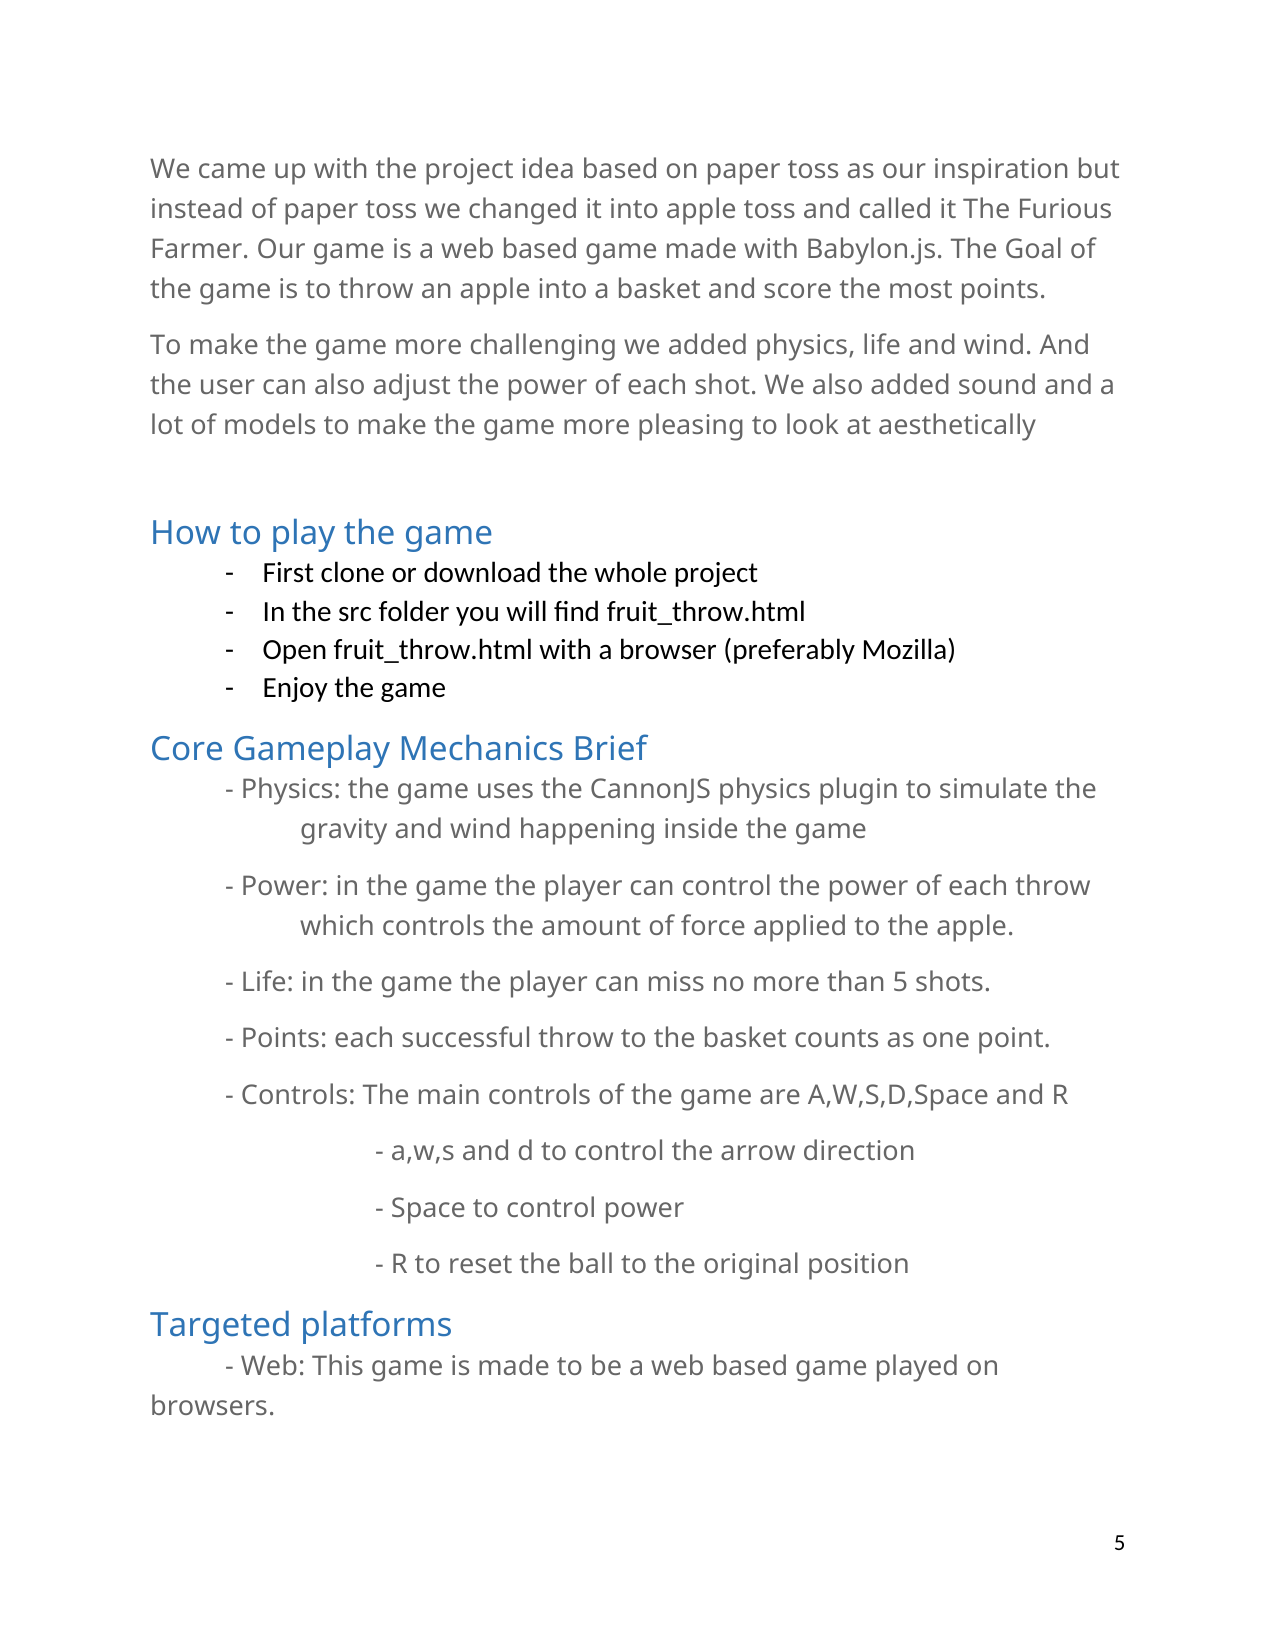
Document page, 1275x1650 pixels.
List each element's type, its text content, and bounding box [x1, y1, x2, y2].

text - Life: in the game the player can miss no more than 5 shots. [150, 962, 1125, 999]
text To make the game more challenging we added physics, life and wind. And the user can also adjust the power of each shot. We also added sound and a lot of models to make the game more pleasing to look at aesthetically [150, 326, 1125, 442]
text - R to reset the ball to the original position [150, 1245, 1125, 1282]
text We came up with the project idea based on paper toss as our inspiration but instead of paper toss we changed it into apple toss and called it The Furious Farmer. Our game is a web based game made with Babylon.js. The Goal of the game is to throw an apple into a basket and score the most points. [150, 150, 1125, 306]
text - a,w,s and d to control the arrow direction [150, 1132, 1125, 1169]
text - Power: in the game the player can control the power of each throw which controls the amount of force applied to the apple. [225, 866, 1125, 943]
list In the src folder you will find fruit_throw.html [225, 593, 1125, 628]
text - Controls: The main controls of the game are A,W,S,D,Space and R [150, 1075, 1125, 1112]
list First clone or download the whole project [225, 554, 1125, 590]
list Enjoy the game [225, 669, 1125, 705]
subtitle How to play the game [150, 509, 1125, 554]
text - Physics: the game uses the CannonJS physics plugin to simulate the gravity and wind happening inside the game [225, 770, 1125, 847]
subtitle Targeted platforms [150, 1301, 1125, 1347]
list Open fruit_throw.html with a browser (preferably Mozilla) [225, 631, 1125, 667]
text - Web: This game is made to be a web based game played on browsers. [150, 1347, 1125, 1423]
text - Points: each successful throw to the basket counts as one point. [150, 1019, 1125, 1056]
text - Space to control power [150, 1188, 1125, 1225]
subtitle Core Gameplay Mechanics Brief [150, 724, 1125, 770]
